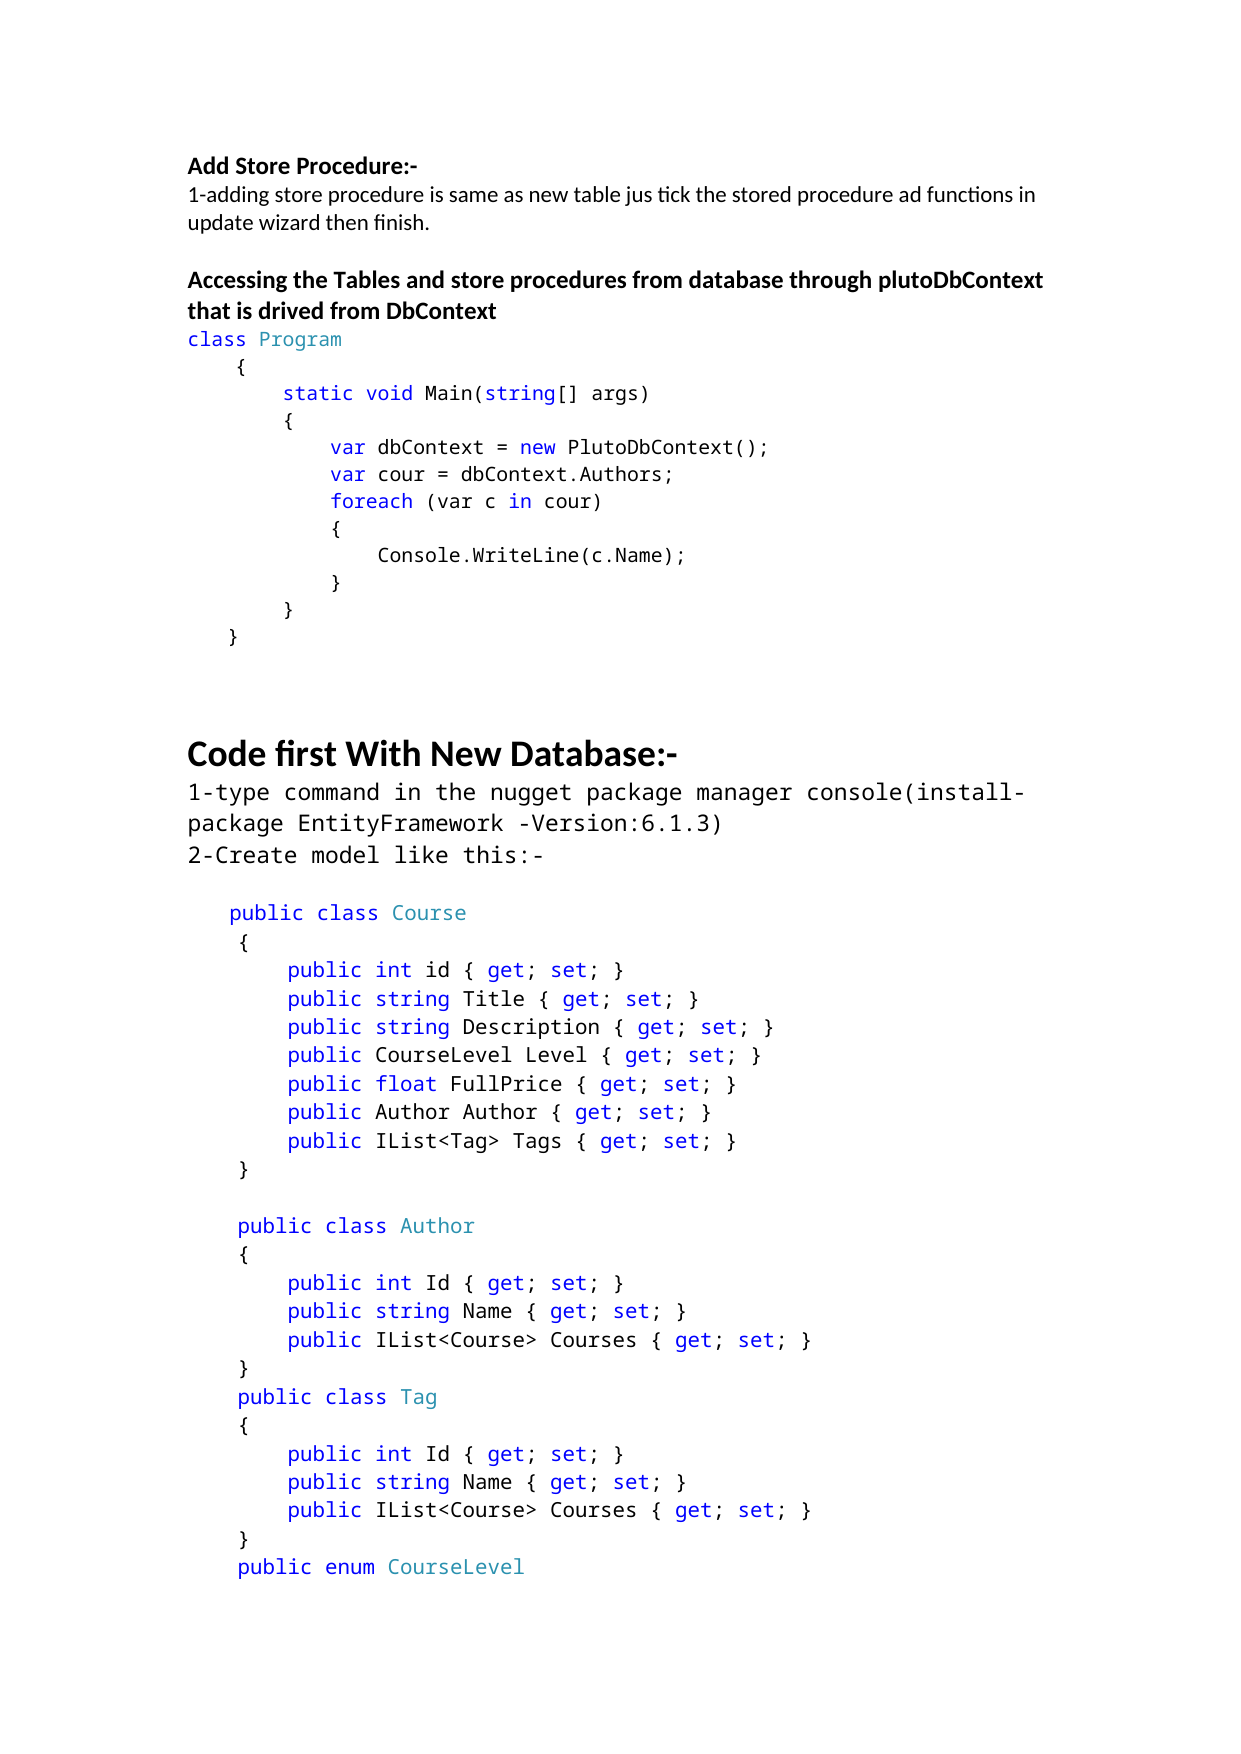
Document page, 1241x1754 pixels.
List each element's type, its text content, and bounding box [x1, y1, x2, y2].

text public float FullPrice { get; set; } [187, 1069, 1053, 1097]
text public int id { get; set; } [187, 955, 1053, 984]
text public class Author [187, 1211, 1053, 1239]
text public Author Author { get; set; } [187, 1097, 1053, 1126]
list Add Store Procedure:- [187, 150, 1053, 181]
list Code first With New Database:- [187, 730, 1053, 776]
list type command in the nugget package manager console(install-package EntityFramework -Version:6.1.3) [187, 776, 1053, 839]
text } [187, 1154, 1053, 1183]
text public string Name { get; set; } [187, 1467, 1053, 1496]
list } [187, 622, 1053, 649]
text { [187, 1410, 1053, 1439]
text } [187, 1353, 1053, 1382]
text { [187, 514, 1053, 541]
text public int Id { get; set; } [187, 1268, 1053, 1296]
text } [187, 1524, 1053, 1552]
text public string Title { get; set; } [187, 984, 1053, 1012]
list Accessing the Tables and store procedures from database through plutoDbContext that is drived from DbContext [187, 264, 1053, 326]
text Console.WriteLine(c.Name); [187, 541, 1053, 568]
text public class Course [187, 898, 1053, 927]
text var cour = dbContext.Authors; [187, 461, 1053, 487]
text } [187, 568, 1053, 595]
list Create model like this:- [187, 839, 1053, 870]
text public string Name { get; set; } [187, 1296, 1053, 1325]
text { [187, 927, 1053, 955]
text { [187, 1239, 1053, 1268]
text public IList<Course> Courses { get; set; } [187, 1496, 1053, 1524]
text public string Description { get; set; } [187, 1012, 1053, 1041]
text public IList<Course> Courses { get; set; } [187, 1325, 1053, 1353]
text public CourseLevel Level { get; set; } [187, 1041, 1053, 1069]
text { [187, 353, 1053, 379]
text } [187, 595, 1053, 622]
text foreach (var c in cour) [187, 487, 1053, 514]
text public class Tag [187, 1382, 1053, 1410]
text var dbContext = new PlutoDbContext(); [187, 433, 1053, 461]
text public enum CourseLevel [187, 1552, 1053, 1581]
text static void Main(string[] args) [187, 379, 1053, 407]
text { [187, 407, 1053, 433]
list adding store procedure is same as new table jus tick the stored procedure ad functions in update wizard then finish. [187, 181, 1053, 237]
text public int Id { get; set; } [187, 1439, 1053, 1467]
text public IList<Tag> Tags { get; set; } [187, 1126, 1053, 1154]
text class Program [187, 326, 1053, 353]
